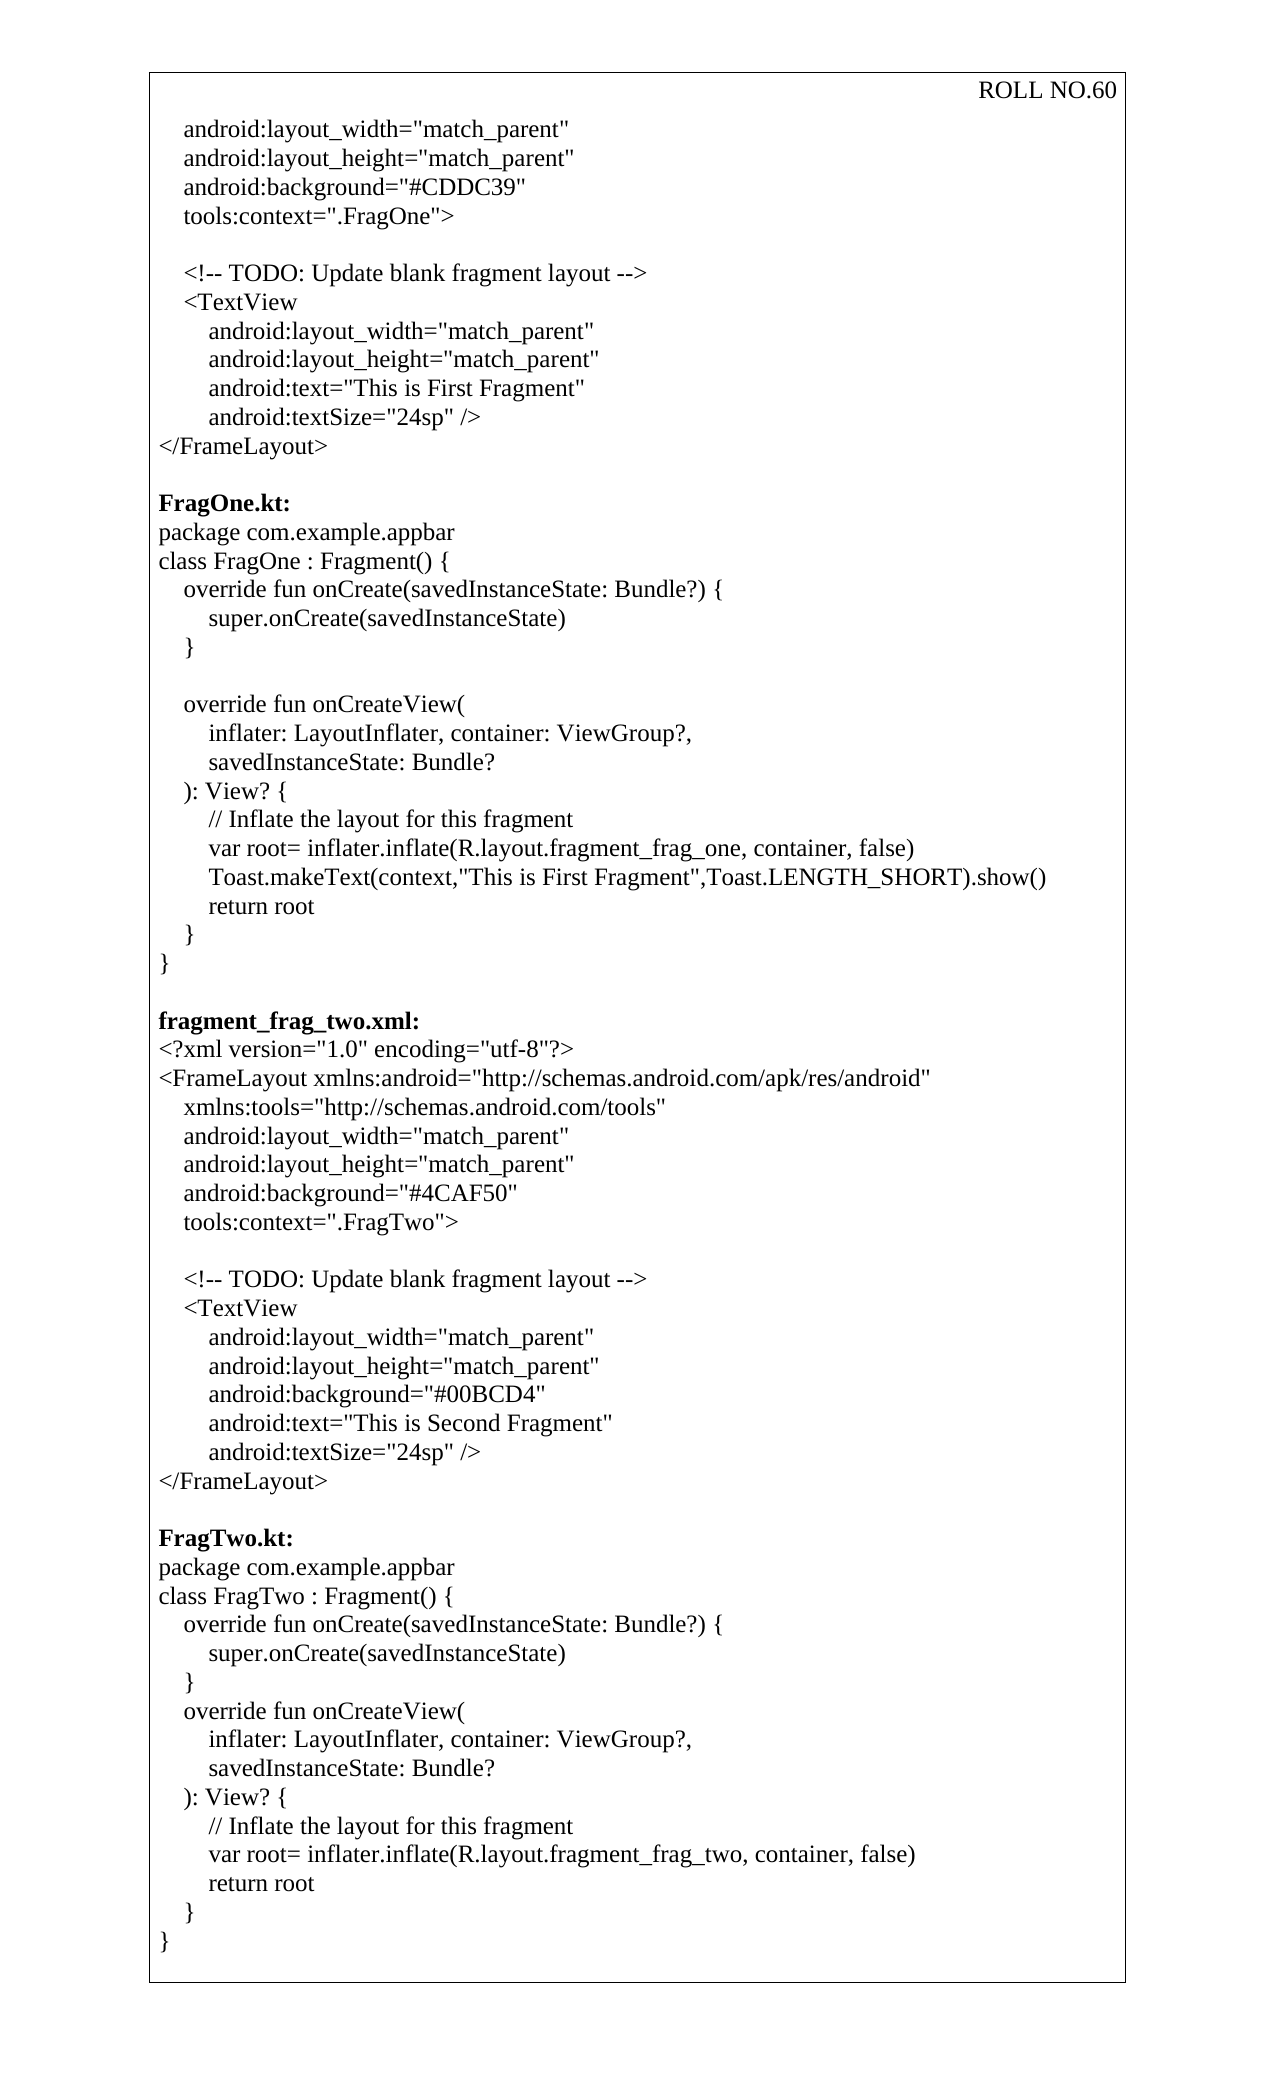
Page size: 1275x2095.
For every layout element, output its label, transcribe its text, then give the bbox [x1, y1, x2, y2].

text FragTwo.kt: [158, 1523, 1117, 1552]
text package com.example.appbar class FragOne : Fragment() { override fun onCreate(savedInstanceState: Bundle?) { super.onCreate(savedInstanceState) } override fun onCreateView( inflater: LayoutInflater, container: ViewGroup?, savedInstanceState: Bundle? ): View? { // Inflate the layout for this fragment var root= inflater.inflate(R.layout.fragment_frag_one, container, false) Toast.makeText(context,"This is First Fragment",Toast.LENGTH_SHORT).show() return root } } [158, 517, 1117, 977]
text package com.example.appbar class FragTwo : Fragment() { override fun onCreate(savedInstanceState: Bundle?) { super.onCreate(savedInstanceState) } override fun onCreateView( inflater: LayoutInflater, container: ViewGroup?, savedInstanceState: Bundle? ): View? { // Inflate the layout for this fragment var root= inflater.inflate(R.layout.fragment_frag_two, container, false) return root } } [158, 1552, 1117, 1954]
text <?xml version="1.0" encoding="utf-8"?> <FrameLayout xmlns:android="http://schemas.android.com/apk/res/android" xmlns:tools="http://schemas.android.com/tools" android:layout_width="match_parent" android:layout_height="match_parent" android:background="#4CAF50" tools:context=".FragTwo"> <!-- TODO: Update blank fragment layout --> <TextView android:layout_width="match_parent" android:layout_height="match_parent" android:background="#00BCD4" android:text="This is Second Fragment" android:textSize="24sp" /> </FrameLayout> [158, 1034, 1117, 1494]
text FragOne.kt: [158, 488, 1117, 517]
text fragment_frag_two.xml: [158, 1006, 1117, 1034]
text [158, 114, 1117, 459]
